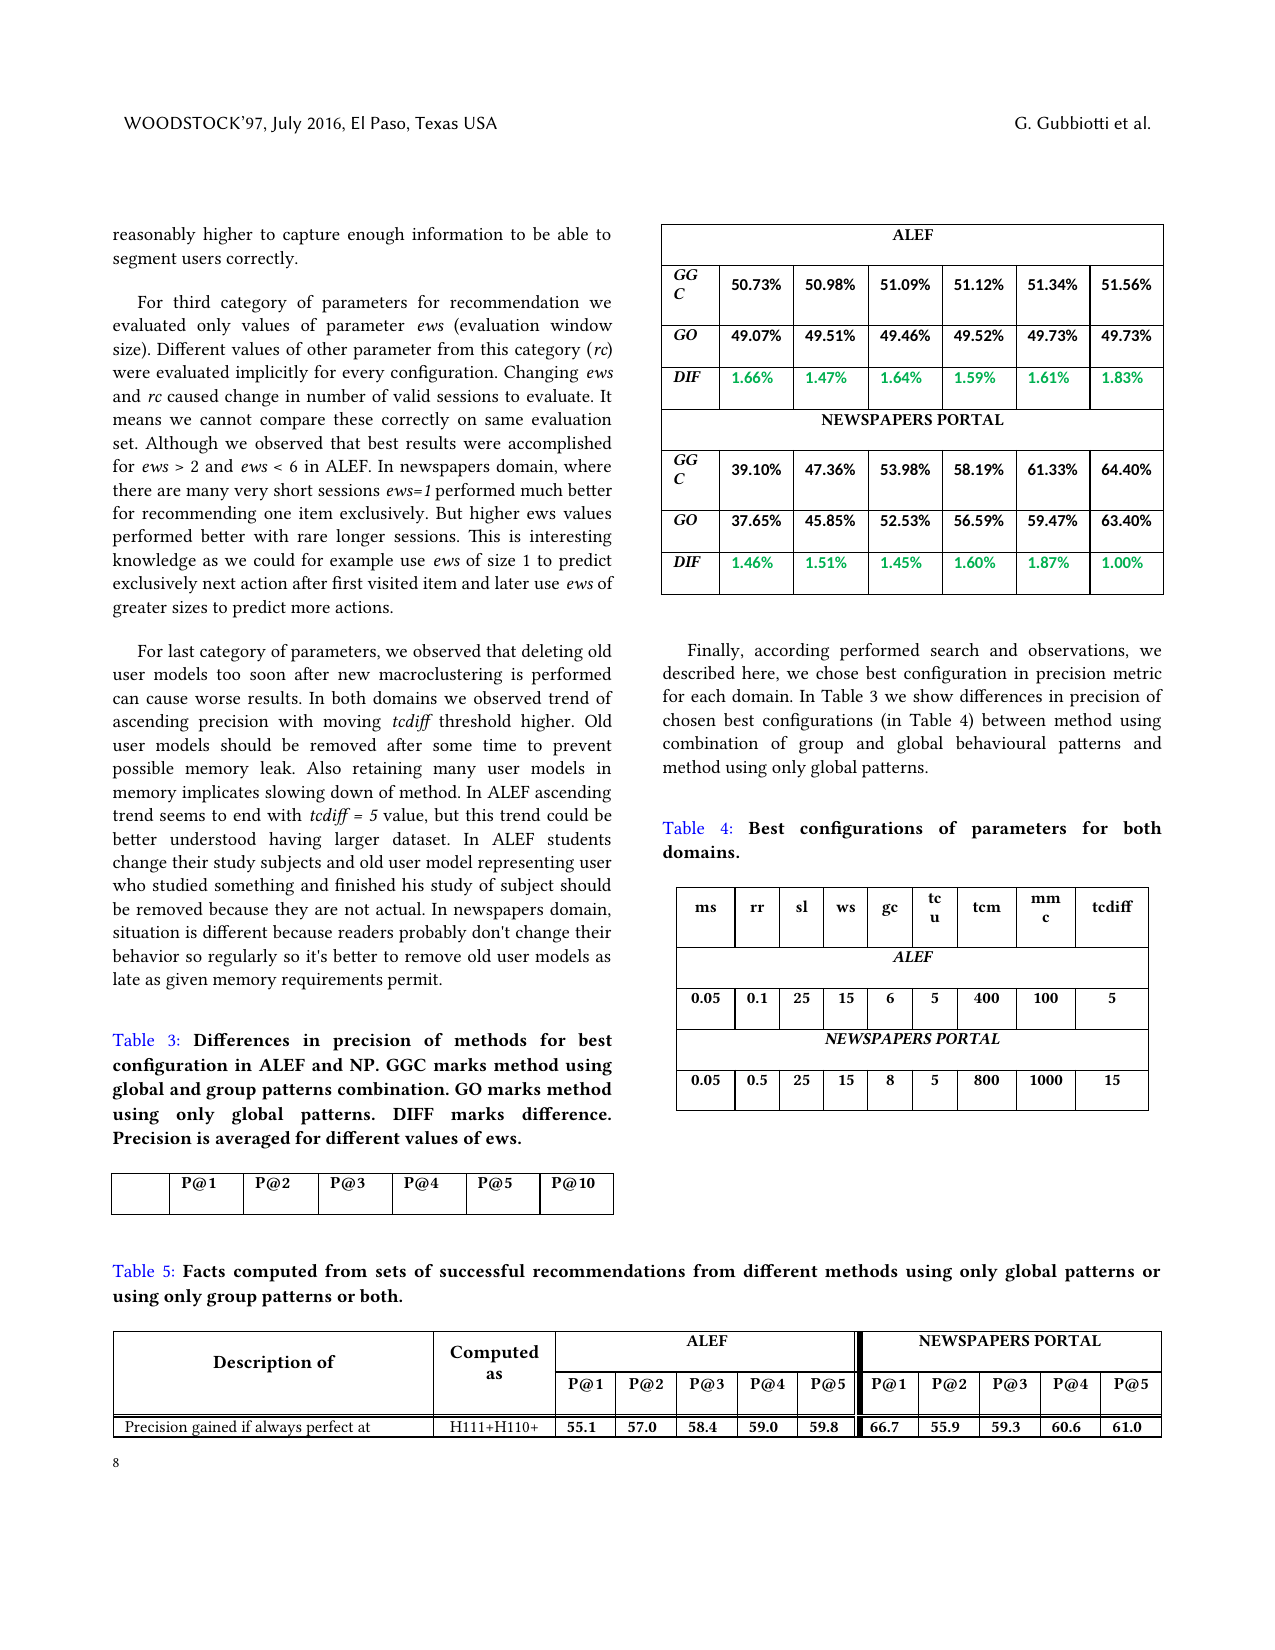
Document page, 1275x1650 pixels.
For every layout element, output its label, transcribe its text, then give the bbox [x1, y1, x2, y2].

text Table 5: Facts computed from sets of successful recommendations from different methods using only global patterns or using only group patterns or both. [112, 1261, 1162, 1307]
table_cell 51.12% [943, 266, 1016, 324]
table_cell 800 [958, 1071, 1016, 1110]
table_header Computed as [434, 1332, 555, 1414]
table_cell 1.66% [720, 368, 793, 409]
table_cell 56.59% [943, 511, 1016, 552]
table_cell P@4 [1041, 1373, 1100, 1414]
table_cell 5 [1076, 989, 1148, 1029]
table_cell 50.73% [720, 266, 793, 324]
table_cell P@3 [677, 1373, 737, 1414]
table_cell 1.83% [1091, 368, 1163, 409]
table_cell 1.61% [1017, 368, 1089, 409]
table_cell 8 [868, 1071, 912, 1110]
table_header rr [736, 888, 779, 947]
table_cell 49.73% [1017, 326, 1089, 367]
table_cell 400 [958, 989, 1016, 1029]
table_cell 0.05 [677, 1071, 734, 1110]
text Finally, according performed search and observations, we described here, we chose best configuration in precision metric for each domain. In Table 3 we show differences in precision of chosen best configurations (in Table 4) between method using combination of group and global behavioural patterns and method using only global patterns. [662, 639, 1162, 778]
table_header NEWSPAPERS PORTAL [863, 1332, 1161, 1371]
table_header ms [677, 888, 734, 947]
table_cell 59.47% [1017, 511, 1089, 552]
table_cell 47.36% [794, 451, 868, 509]
table_cell NEWSPAPERS PORTAL [677, 1030, 1148, 1069]
table_header sl [780, 888, 823, 947]
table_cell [434, 1418, 555, 1436]
table_header Description of [114, 1332, 433, 1414]
table_cell 59.06 [738, 1418, 797, 1436]
table_cell 50.98% [794, 266, 868, 324]
table_header ws [824, 888, 867, 947]
table_cell 1.64% [869, 368, 942, 409]
table_cell 1.59% [943, 368, 1016, 409]
text Table 4: Best configurations of parameters for both domains. [662, 817, 1162, 863]
table_cell GO [662, 511, 719, 552]
table_cell 1.51% [794, 553, 868, 594]
table_cell P@5 [1101, 1373, 1161, 1414]
table_cell 49.07% [720, 326, 793, 367]
table_header tcm [958, 888, 1016, 947]
table_cell 6 [868, 989, 912, 1029]
table_cell 63.40% [1091, 511, 1163, 552]
table_cell 66.79 [863, 1418, 918, 1436]
table_cell 39.10% [720, 451, 793, 509]
table_cell 1.46% [720, 553, 793, 594]
table_cell P@5 [798, 1373, 854, 1414]
table_cell 1.87% [1017, 553, 1089, 594]
table_header P@3 [319, 1174, 392, 1214]
table_cell 59.88 [798, 1418, 854, 1436]
table_cell 1.45% [869, 553, 942, 594]
table_cell DIF [662, 553, 719, 594]
table_cell 100 [1017, 989, 1075, 1029]
table_cell 51.09% [869, 266, 942, 324]
table_cell 64.40% [1091, 451, 1163, 509]
table_header gc [868, 888, 912, 947]
table_cell 1.60% [943, 553, 1016, 594]
table_cell 49.73% [1091, 326, 1163, 367]
table_cell 49.52% [943, 326, 1016, 367]
table_cell ALEF [677, 948, 1148, 988]
table_cell 37.65% [720, 511, 793, 552]
table_cell 15 [824, 989, 867, 1029]
table_cell 55.92 [919, 1418, 979, 1436]
table_cell 25 [780, 1071, 823, 1110]
table_cell 58.19% [943, 451, 1016, 509]
table_cell 5 [913, 989, 957, 1029]
table_cell 51.34% [1017, 266, 1089, 324]
table_cell 15 [824, 1071, 867, 1110]
table_cell 49.46% [869, 326, 942, 367]
table_cell 57.02 [616, 1418, 676, 1436]
table_cell P@2 [919, 1373, 979, 1414]
table_cell ALEF [662, 225, 1163, 265]
table_header P@4 [393, 1174, 466, 1214]
table_cell 0.05 [677, 989, 734, 1029]
table_cell GO [662, 326, 719, 367]
table_cell DIF [662, 368, 719, 409]
table_header mmc [1017, 888, 1075, 947]
table_cell P@1 [863, 1373, 918, 1414]
table_cell 45.85% [794, 511, 868, 552]
table_cell 55.14 [556, 1418, 615, 1436]
table_cell 61.33% [1017, 451, 1089, 509]
text Table 3: Differences in precision of methods for best configuration in ALEF and NP. GGC marks method using global and group patterns combination. GO marks method using only global patterns. DIFF marks difference. Precision is averaged for different values of ews. [112, 1030, 612, 1149]
table_cell P@3 [980, 1373, 1040, 1414]
table_cell 1000 [1017, 1071, 1075, 1110]
table_cell 53.98% [869, 451, 942, 509]
table_cell 58.40 [677, 1418, 737, 1436]
table_cell 0.1 [736, 989, 779, 1029]
table_cell GGC [662, 451, 719, 509]
table_cell P@2 [616, 1373, 676, 1414]
table_cell 52.53% [869, 511, 942, 552]
table_cell P@4 [738, 1373, 797, 1414]
table_header P@10 [541, 1174, 613, 1214]
text For third category of parameters for recommendation we evaluated only values of parameter ews (evaluation window size). Different values of other parameter from this category (rc) were evaluated implicitly for every configuration. Changing ews and rc caused change in number of valid sessions to evaluate. It means we cannot compare these correctly on same evaluation set. Although we observed that best results were accomplished for ews > 2 and ews < 6 in ALEF. In newspapers domain, where there are many very short sessions ews=1 performed much better for recommending one item exclusively. But higher ews values performed better with rare longer sessions. This is interesting knowledge as we could for example use ews of size 1 to predict exclusively next action after first visited item and later use ews of greater sizes to predict more actions. [112, 292, 612, 618]
table_cell 60.65 [1041, 1418, 1100, 1436]
table_header tcu [913, 888, 957, 947]
table_cell 1.47% [794, 368, 868, 409]
table_cell 25 [780, 989, 823, 1029]
table_cell 49.51% [794, 326, 868, 367]
table_cell 15 [1076, 1071, 1148, 1110]
table_header P@2 [244, 1174, 318, 1214]
table_header P@1 [170, 1174, 243, 1214]
table_header ALEF [556, 1332, 854, 1371]
table_header [112, 1174, 169, 1214]
table_cell 51.56% [1091, 266, 1163, 324]
table_cell NEWSPAPERS PORTAL [662, 410, 1163, 450]
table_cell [114, 1418, 433, 1436]
table_cell GGC [662, 266, 719, 324]
table_cell P@1 [556, 1373, 615, 1414]
table_header tcdiff [1076, 888, 1148, 947]
table_cell 5 [913, 1071, 957, 1110]
table_cell 59.33 [980, 1418, 1040, 1436]
table_cell 61.00 [1101, 1418, 1161, 1436]
text For last category of parameters, we observed that deleting old user models too soon after new macroclustering is performed can cause worse results. In both domains we observed trend of ascending precision with moving tcdiff threshold higher. Old user models should be removed after some time to prevent possible memory leak. Also retaining many user models in memory implicates slowing down of method. In ALEF ascending trend seems to end with tcdiff = 5 value, but this trend could be better understood having larger dataset. In ALEF students change their study subjects and old user model representing user who studied something and finished his study of subject should be removed because they are not actual. In newspapers domain, situation is different because readers probably don't change their behavior so regularly so it's better to remove old user models as late as given memory requirements permit. [112, 641, 612, 990]
table_cell 1.00% [1091, 553, 1163, 594]
table_header P@5 [467, 1174, 539, 1214]
table_cell 0.5 [736, 1071, 779, 1110]
